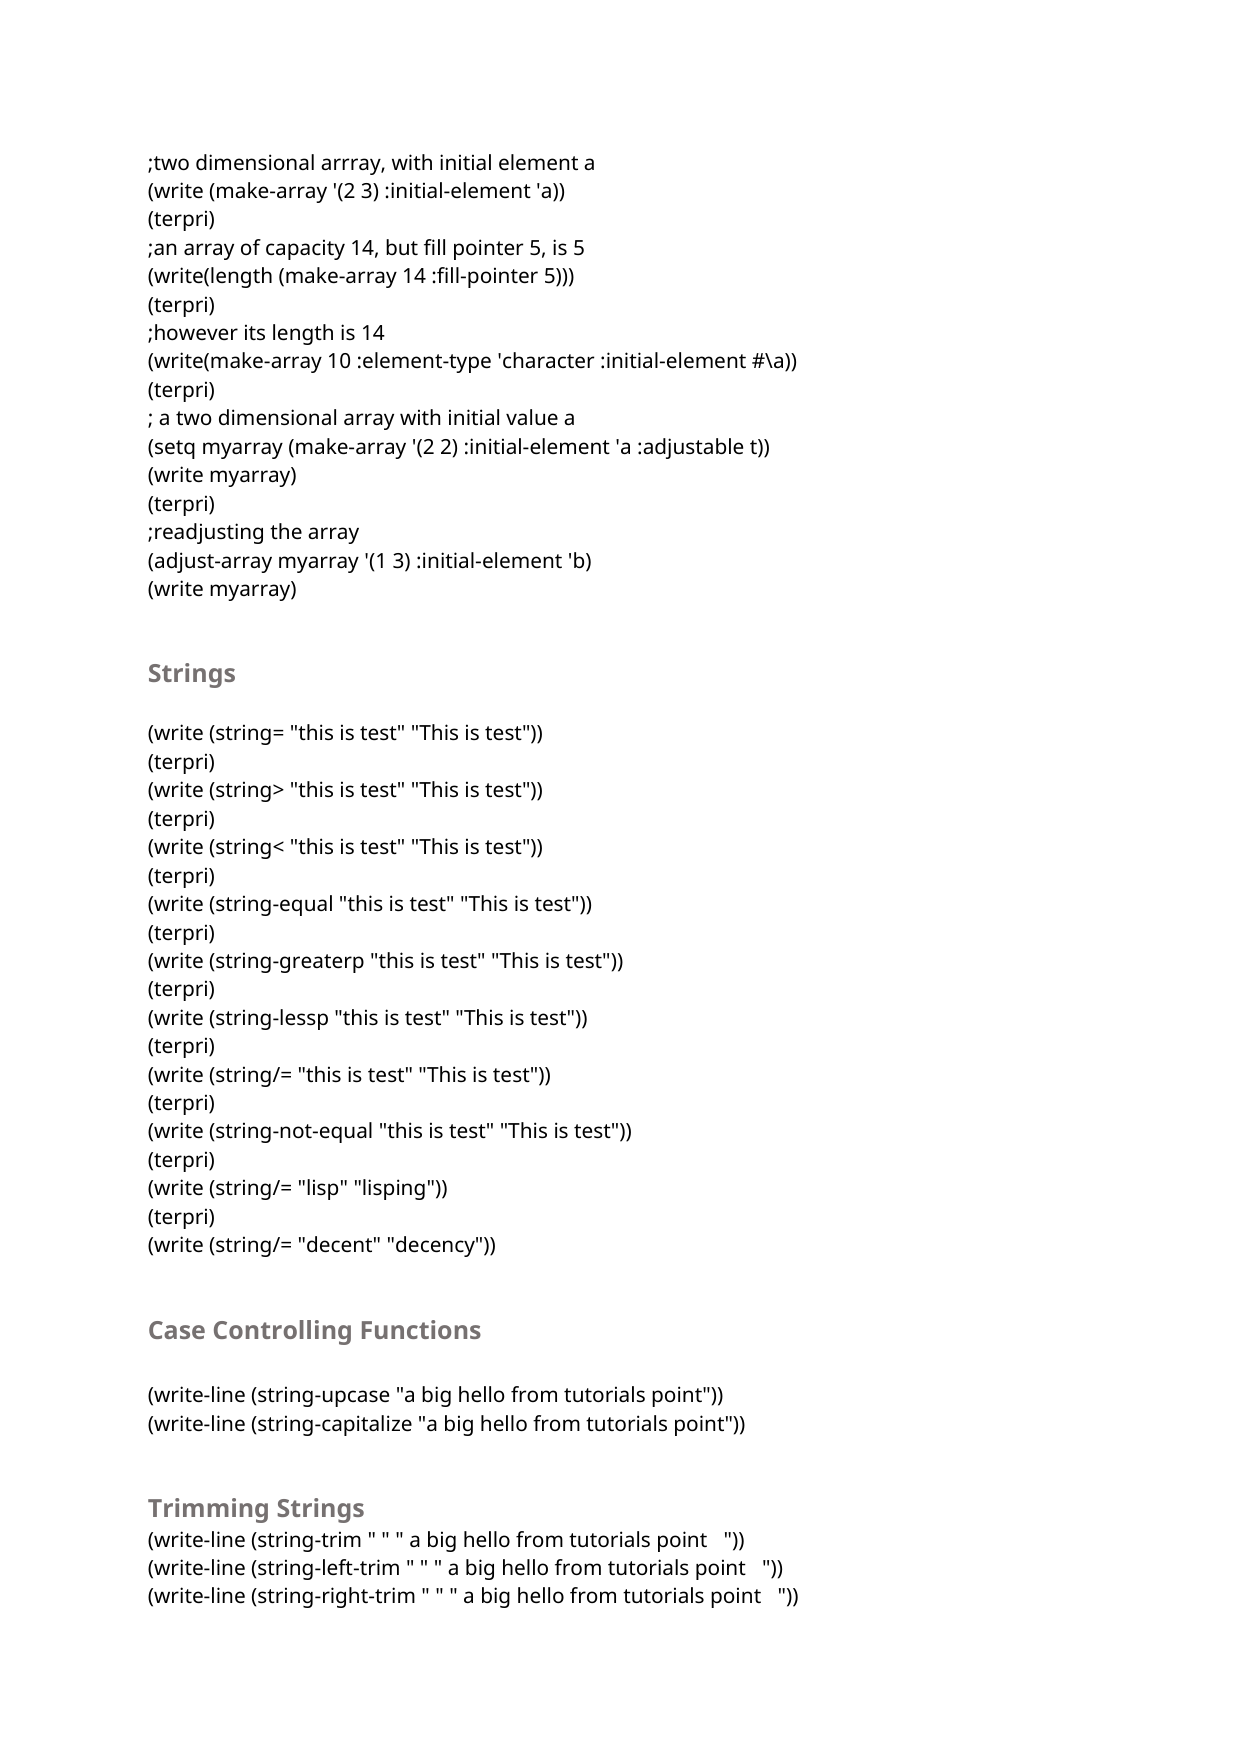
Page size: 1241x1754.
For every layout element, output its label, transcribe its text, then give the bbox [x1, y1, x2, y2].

text (terpri) [148, 204, 1093, 233]
text (terpri) [148, 918, 1093, 946]
text (write myarray) [148, 574, 1093, 603]
text (adjust-array myarray '(1 3) :initial-element 'b) [148, 546, 1093, 574]
text (write (string/= "lisp" "lisping")) [148, 1173, 1093, 1202]
text Case Controlling Functions [148, 1312, 1093, 1380]
text ;an array of capacity 14, but fill pointer 5, is 5 [148, 233, 1093, 261]
text ;however its length is 14 [148, 318, 1093, 347]
text (write-line (string-trim " " " a big hello from tutorials point ")) [148, 1525, 1093, 1553]
text (setq myarray (make-array '(2 2) :initial-element 'a :adjustable t)) [148, 432, 1093, 460]
text (terpri) [148, 489, 1093, 517]
text ;readjusting the array [148, 517, 1093, 546]
text (write myarray) [148, 460, 1093, 489]
text (write (string-not-equal "this is test" "This is test")) [148, 1117, 1093, 1145]
text (terpri) [148, 974, 1093, 1003]
text (terpri) [148, 1031, 1093, 1060]
text (write-line (string-capitalize "a big hello from tutorials point")) [148, 1409, 1093, 1437]
text (terpri) [148, 290, 1093, 318]
text (write (string/= "decent" "decency")) [148, 1230, 1093, 1259]
text (write (string= "this is test" "This is test")) [148, 718, 1093, 747]
text (write (string-lessp "this is test" "This is test")) [148, 1003, 1093, 1031]
text (write (string-equal "this is test" "This is test")) [148, 889, 1093, 918]
text (terpri) [148, 861, 1093, 889]
text (write (string-greaterp "this is test" "This is test")) [148, 946, 1093, 974]
text (write(length (make-array 14 :fill-pointer 5))) [148, 261, 1093, 290]
text (write(make-array 10 :element-type 'character :initial-element #\a)) [148, 347, 1093, 375]
text (write-line (string-right-trim " " " a big hello from tutorials point ")) [148, 1582, 1093, 1610]
text ;two dimensional arrray, with initial element a [148, 148, 1093, 176]
text (terpri) [148, 1088, 1093, 1117]
text (write (string> "this is test" "This is test")) [148, 775, 1093, 804]
text (write (make-array '(2 3) :initial-element 'a)) [148, 176, 1093, 204]
text (write (string< "this is test" "This is test")) [148, 832, 1093, 861]
text (terpri) [148, 1145, 1093, 1173]
text (terpri) [148, 747, 1093, 775]
text Trimming Strings [148, 1491, 1093, 1525]
text (terpri) [148, 375, 1093, 403]
text (terpri) [148, 804, 1093, 832]
text Strings [148, 656, 1093, 690]
text (write (string/= "this is test" "This is test")) [148, 1060, 1093, 1088]
text (terpri) [148, 1202, 1093, 1230]
text (write-line (string-left-trim " " " a big hello from tutorials point ")) [148, 1553, 1093, 1582]
text ; a two dimensional array with initial value a [148, 403, 1093, 432]
text (write-line (string-upcase "a big hello from tutorials point")) [148, 1380, 1093, 1409]
